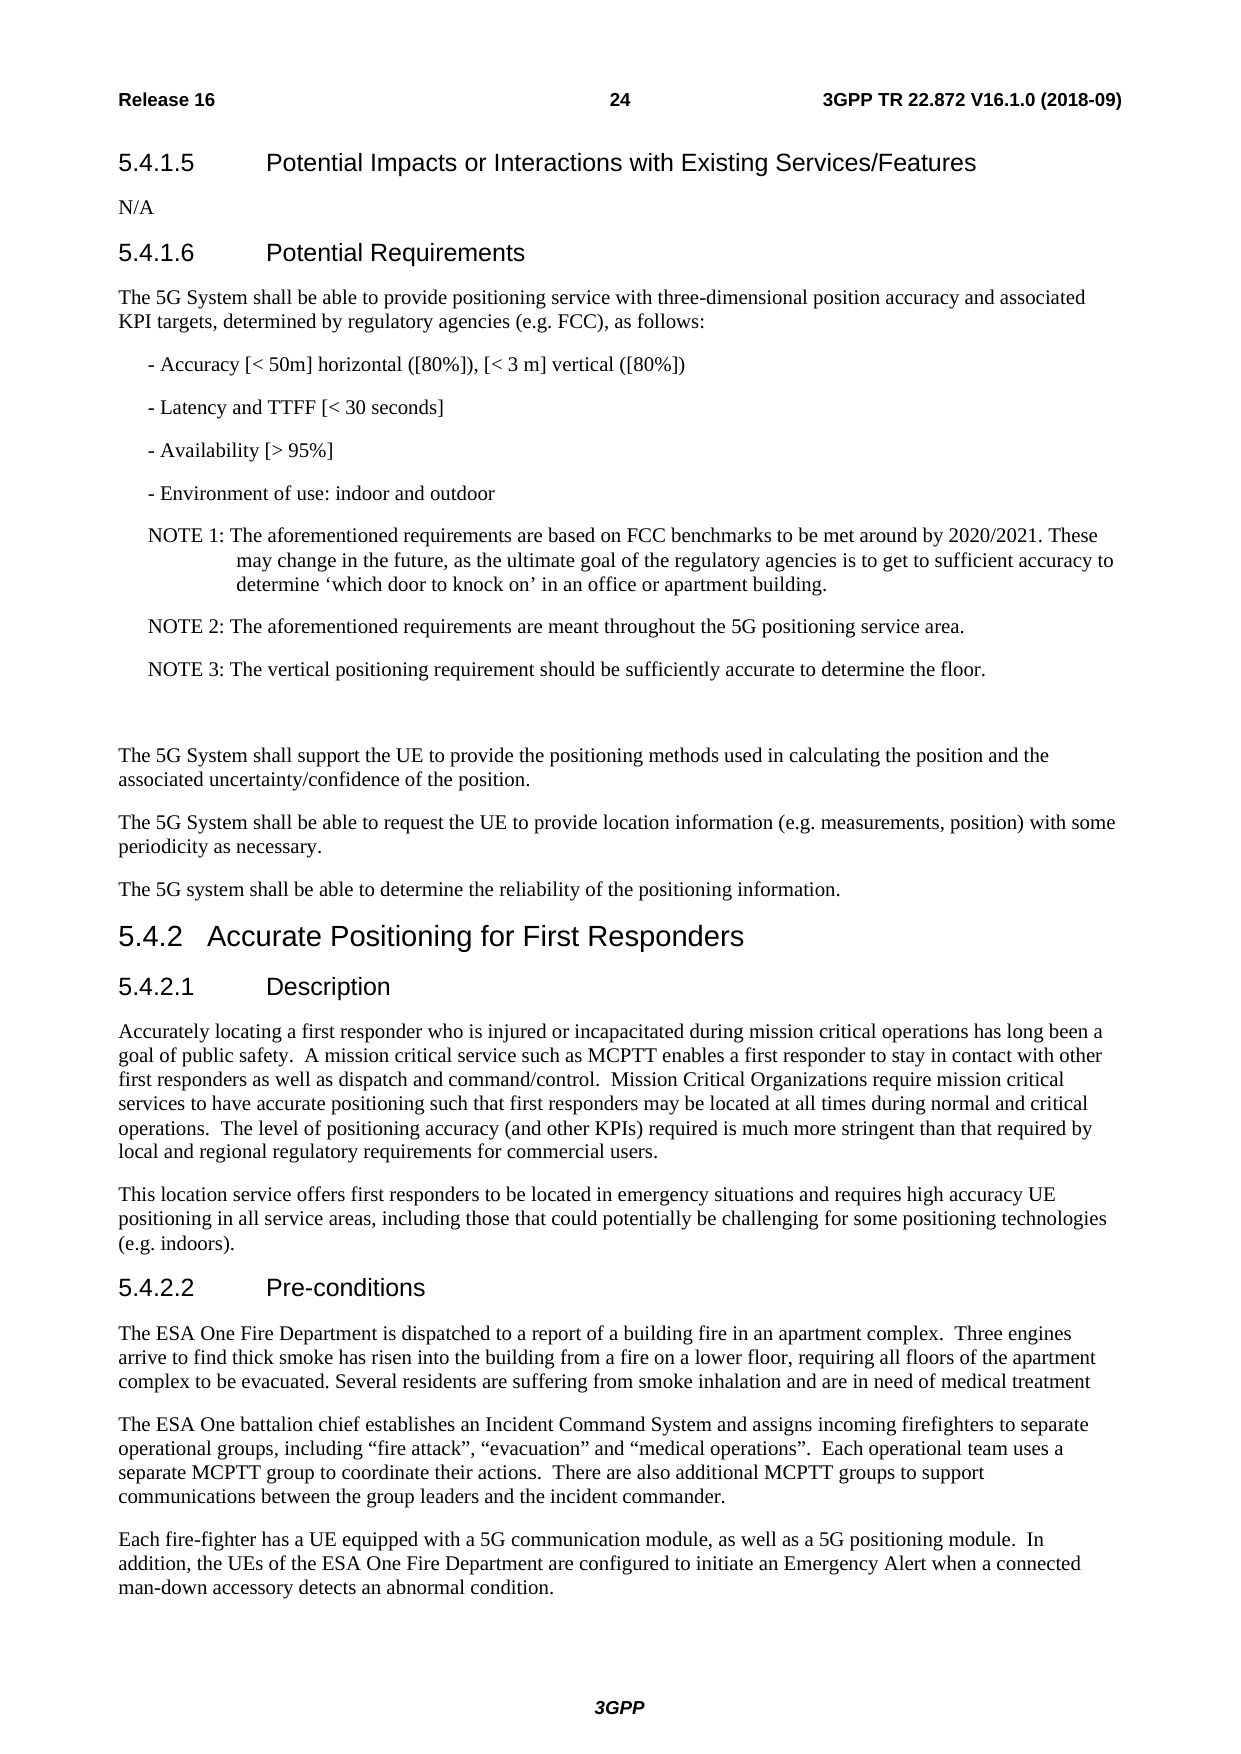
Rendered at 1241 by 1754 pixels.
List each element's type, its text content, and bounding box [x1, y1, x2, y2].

text NOTE 1: The aforementioned requirements are based on FCC benchmarks to be met around by 2020/2021. These may change in the future, as the ultimate goal of the regulatory agencies is to get to sufficient accuracy to determine ‘which door to knock on’ in an office or apartment building. [148, 523, 1122, 596]
text The 5G System shall be able to request the UE to provide location information (e.g. measurements, position) with some periodicity as necessary. [118, 810, 1122, 858]
subtitle 5.4.1.5 Potential Impacts or Interactions with Existing Services/Features [118, 147, 1122, 176]
subtitle 5.4.1.6 Potential Requirements [118, 238, 1122, 267]
text - Environment of use: indoor and outdoor [148, 481, 1122, 505]
text N/A [118, 195, 1122, 219]
text - Latency and TTFF [< 30 seconds] [148, 395, 1122, 419]
text NOTE 2: The aforementioned requirements are meant throughout the 5G positioning service area. [148, 614, 1122, 638]
text The ESA One battalion chief establishes an Incident Command System and assigns incoming firefighters to separate operational groups, including “fire attack”, “evacuation” and “medical operations”. Each operational team uses a separate MCPTT group to coordinate their actions. There are also additional MCPTT groups to support communications between the group leaders and the incident commander. [118, 1412, 1122, 1508]
text - Availability [> 95%] [148, 438, 1122, 462]
text The 5G system shall be able to determine the reliability of the positioning information. [118, 877, 1122, 901]
subtitle 5.4.2.2 Pre-conditions [118, 1273, 1122, 1302]
text Accurately locating a first responder who is injured or incapacitated during mission critical operations has long been a goal of public safety. A mission critical service such as MCPTT enables a first responder to stay in contact with other first responders as well as dispatch and command/control. Mission Critical Organizations require mission critical services to have accurate positioning such that first responders may be located at all times during normal and critical operations. The level of positioning accuracy (and other KPIs) required is much more stringent than that required by local and regional regulatory requirements for commercial users. [118, 1019, 1122, 1163]
text NOTE 3: The vertical positioning requirement should be sufficiently accurate to determine the floor. [148, 657, 1122, 681]
subtitle 5.4.2.1 Description [118, 972, 1122, 1000]
text The 5G System shall support the UE to provide the positioning methods used in calculating the position and the associated uncertainty/confidence of the position. [118, 743, 1122, 791]
subtitle 5.4.2 Accurate Positioning for First Responders [118, 919, 1122, 953]
text - Accuracy [< 50m] horizontal ([80%]), [< 3 m] vertical ([80%]) [148, 352, 1122, 376]
text The 5G System shall be able to provide positioning service with three-dimensional position accuracy and associated KPI targets, determined by regulatory agencies (e.g. FCC), as follows: [118, 285, 1122, 333]
text Each fire-fighter has a UE equipped with a 5G communication module, as well as a 5G positioning module. In addition, the UEs of the ESA One Fire Department are configured to initiate an Emergency Alert when a connected man-down accessory detects an abnormal condition. [118, 1527, 1122, 1599]
text This location service offers first responders to be located in emergency situations and requires high accuracy UE positioning in all service areas, including those that could potentially be challenging for some positioning technologies (e.g. indoors). [118, 1182, 1122, 1254]
text The ESA One Fire Department is dispatched to a report of a building fire in an apartment complex. Three engines arrive to find thick smoke has risen into the building from a fire on a lower floor, requiring all floors of the apartment complex to be evacuated. Several residents are suffering from smoke inhalation and are in need of medical treatment [118, 1321, 1122, 1393]
